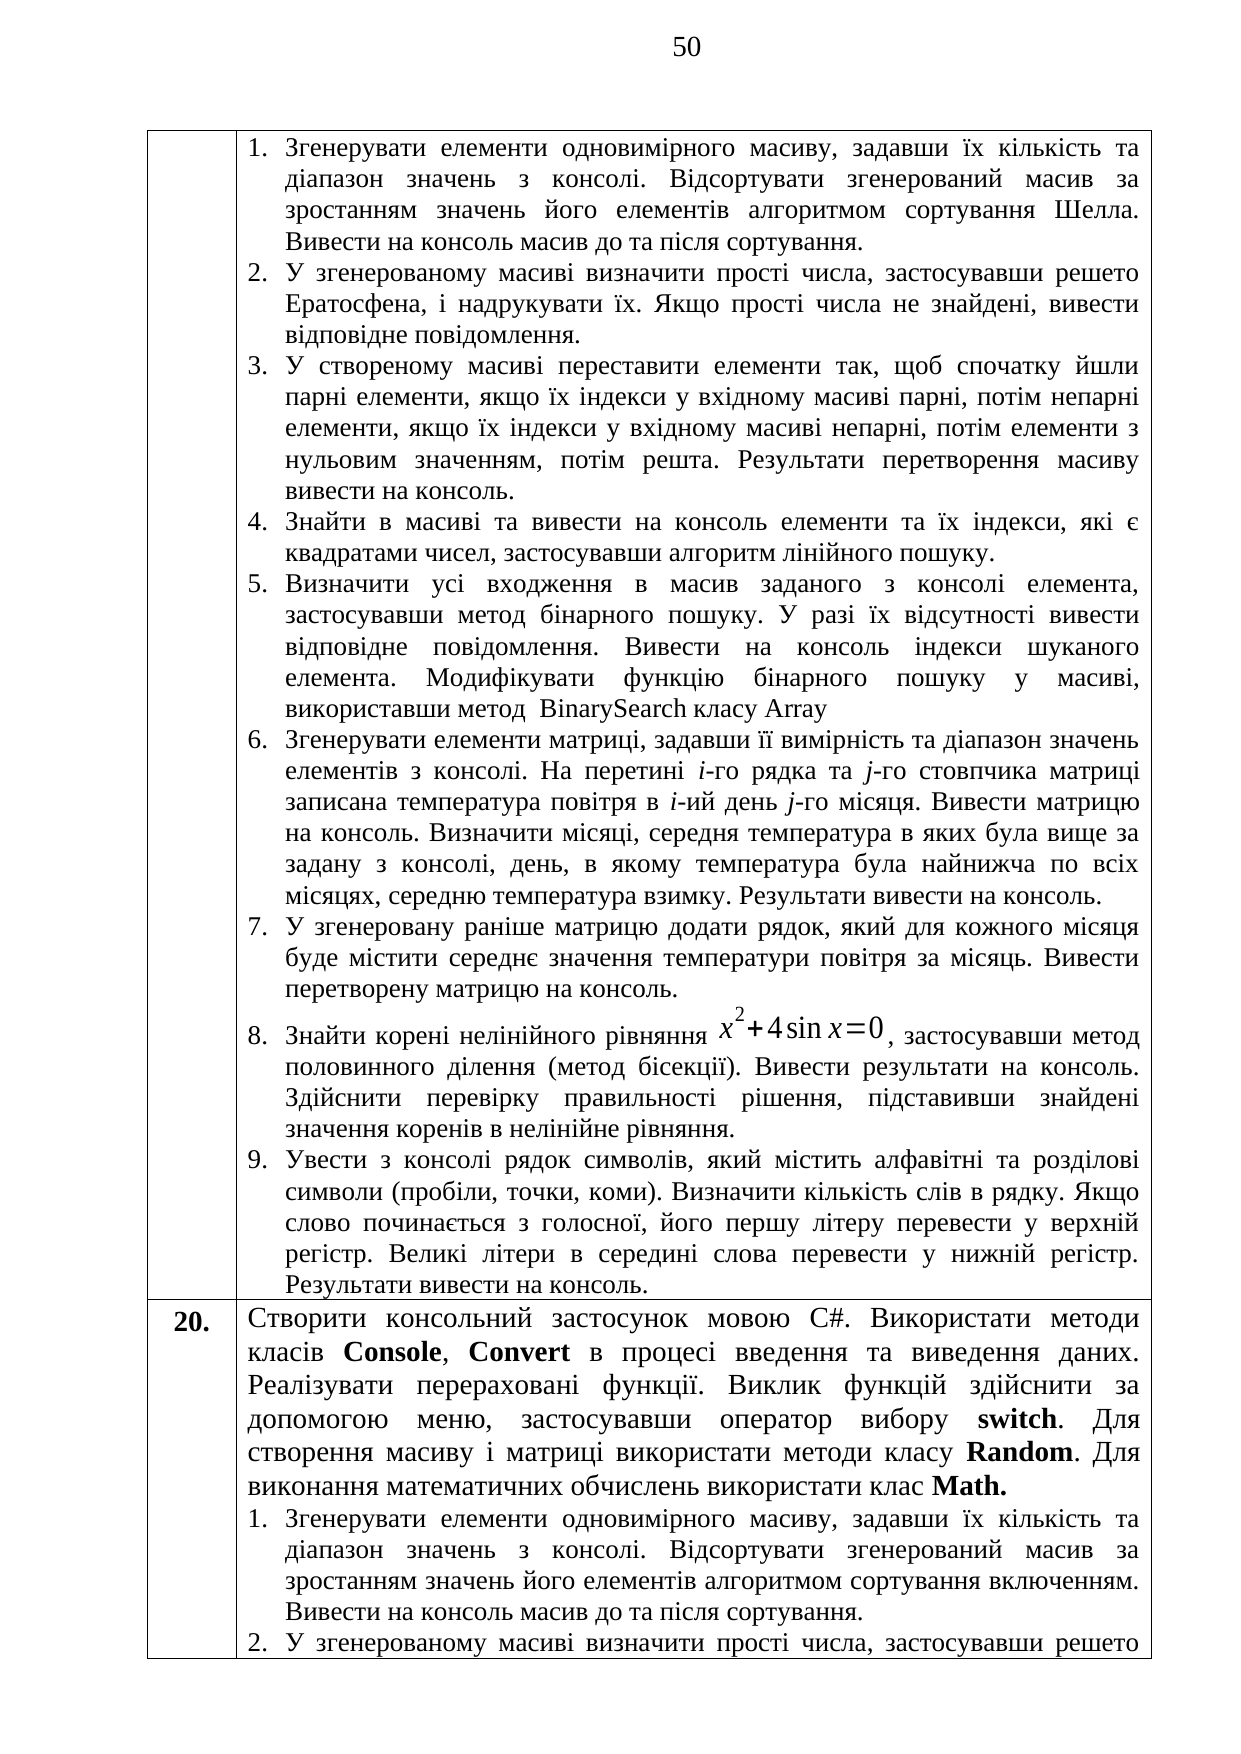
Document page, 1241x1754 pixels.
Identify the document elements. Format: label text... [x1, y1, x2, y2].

table_cell [148, 1300, 236, 1657]
table_cell [148, 131, 236, 1299]
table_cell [237, 1300, 1151, 1657]
